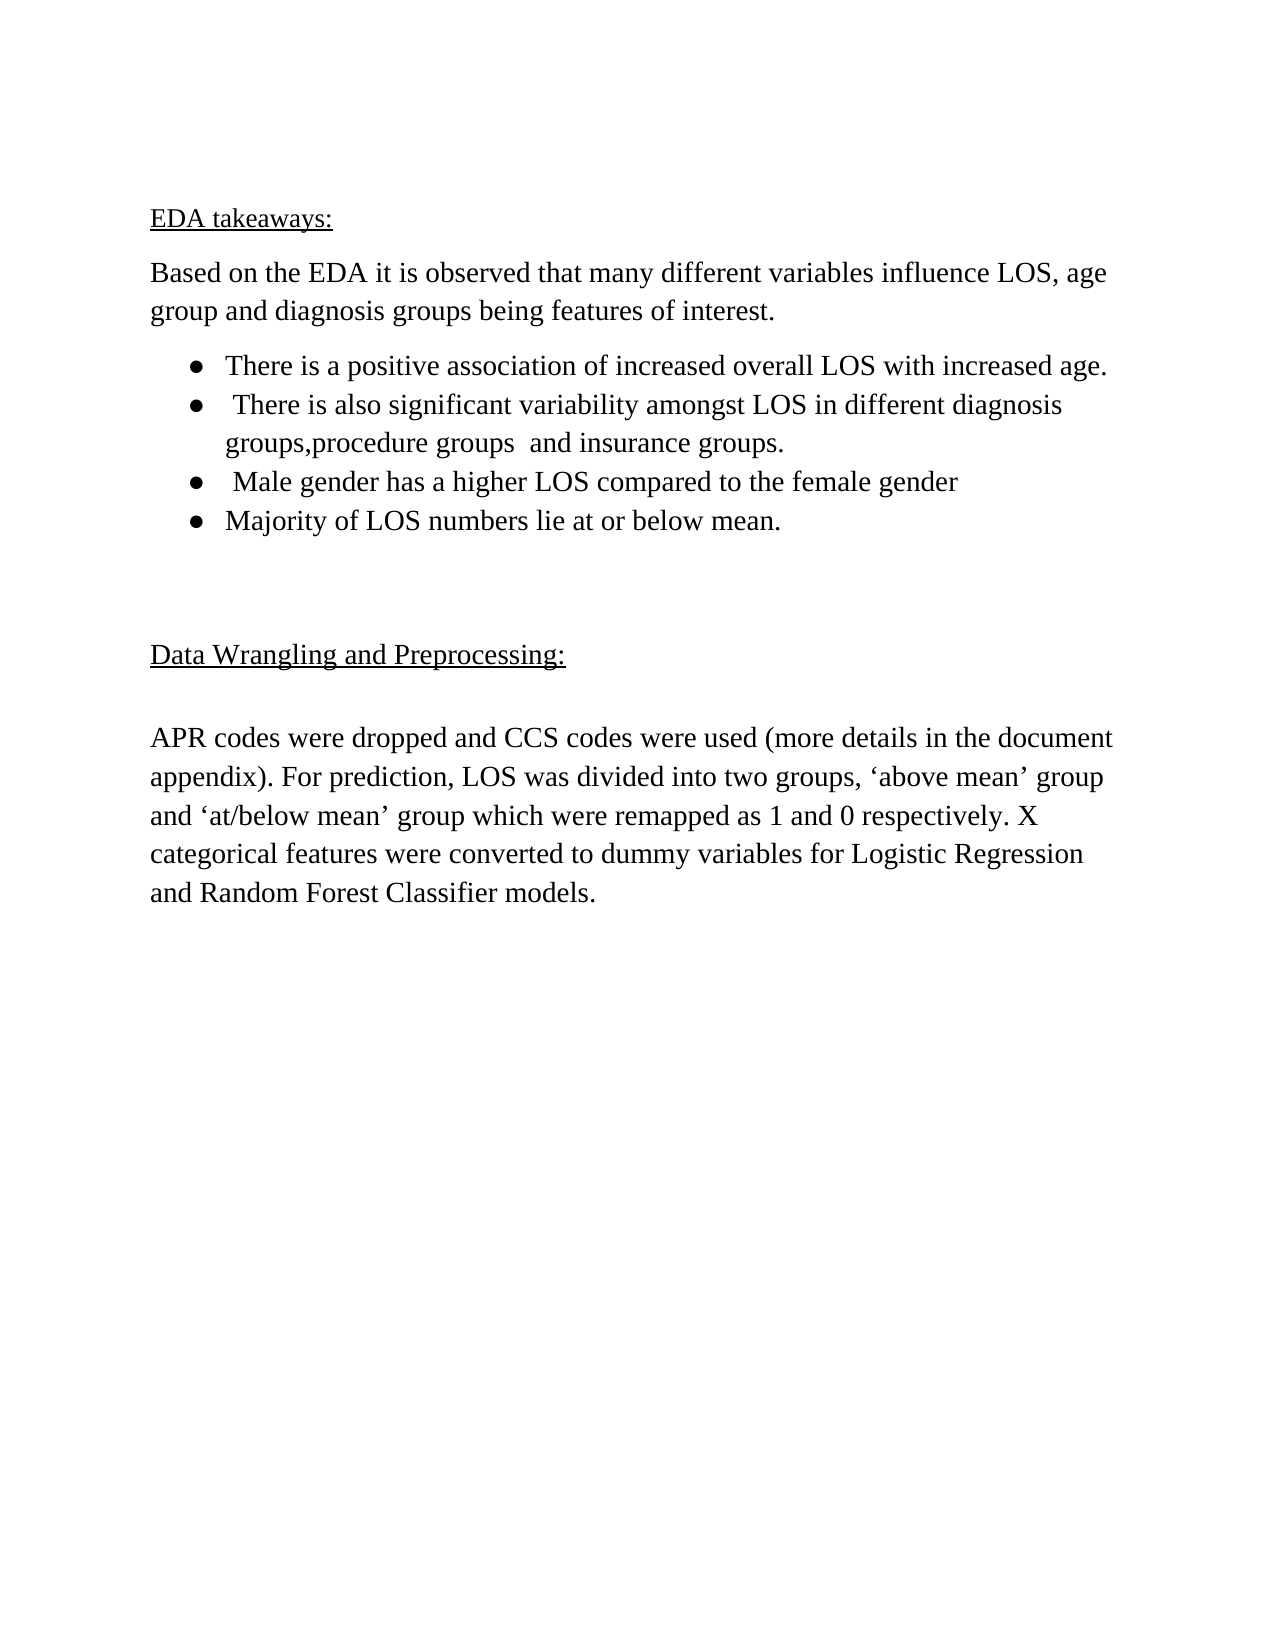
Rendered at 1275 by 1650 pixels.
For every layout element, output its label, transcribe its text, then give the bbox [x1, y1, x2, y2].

list There is also significant variability amongst LOS in different diagnosis groups,procedure groups and insurance groups. [187, 387, 1125, 459]
list Majority of LOS numbers lie at or below mean. [187, 503, 1125, 536]
text EDA takeaways: [150, 202, 1125, 233]
text Data Wrangling and Preprocessing: [150, 637, 1125, 670]
text APR codes were dropped and CCS codes were used (more details in the document appendix). For prediction, LOS was divided into two groups, ‘above mean’ group and ‘at/below mean’ group which were remapped as 1 and 0 respectively. X categorical features were converted to dummy variables for Logistic Regression and Random Forest Classifier models. [150, 721, 1125, 908]
list There is a positive association of increased overall LOS with increased age. [187, 348, 1125, 382]
list Male gender has a higher LOS compared to the female gender [187, 464, 1125, 498]
text Based on the EDA it is observed that many different variables influence LOS, age group and diagnosis groups being features of interest. [150, 255, 1125, 327]
